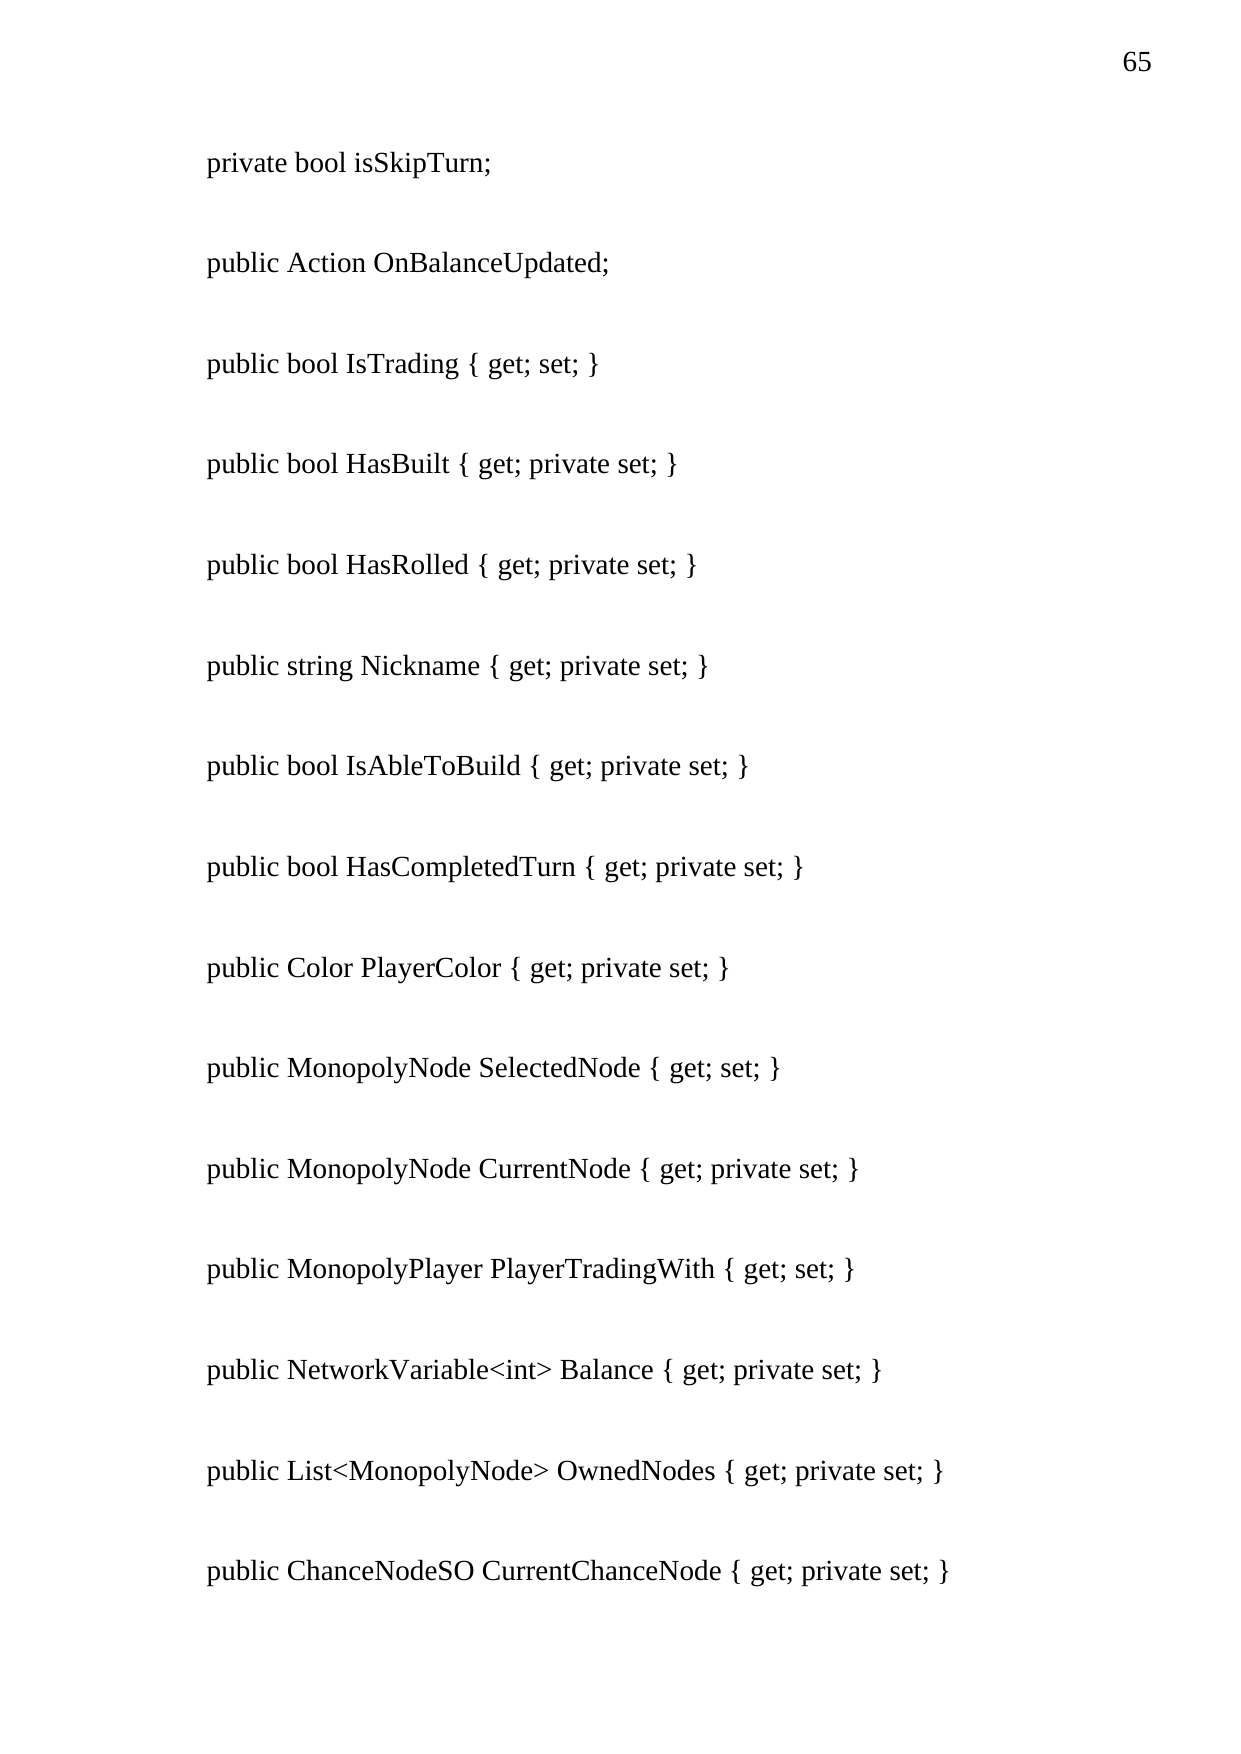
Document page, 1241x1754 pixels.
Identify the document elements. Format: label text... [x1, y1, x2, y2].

text public Action OnBalanceUpdated; [177, 245, 1152, 279]
text public bool IsAbleToBuild { get; private set; } [177, 748, 1152, 782]
text public bool HasRolled { get; private set; } [177, 547, 1152, 581]
text public ChanceNodeSO CurrentChanceNode { get; private set; } [177, 1553, 1152, 1587]
text public bool IsTrading { get; set; } [177, 346, 1152, 379]
text public MonopolyNode CurrentNode { get; private set; } [177, 1151, 1152, 1184]
text public NetworkVariable<int> Balance { get; private set; } [177, 1352, 1152, 1386]
text private bool isSkipTurn; [177, 145, 1152, 178]
text public bool HasBuilt { get; private set; } [177, 447, 1152, 480]
text public MonopolyPlayer PlayerTradingWith { get; set; } [177, 1252, 1152, 1285]
text public MonopolyNode SelectedNode { get; set; } [177, 1050, 1152, 1084]
text public List<MonopolyNode> OwnedNodes { get; private set; } [177, 1453, 1152, 1486]
text public Color PlayerColor { get; private set; } [177, 950, 1152, 983]
text public bool HasCompletedTurn { get; private set; } [177, 849, 1152, 883]
text public string Nickname { get; private set; } [177, 648, 1152, 681]
